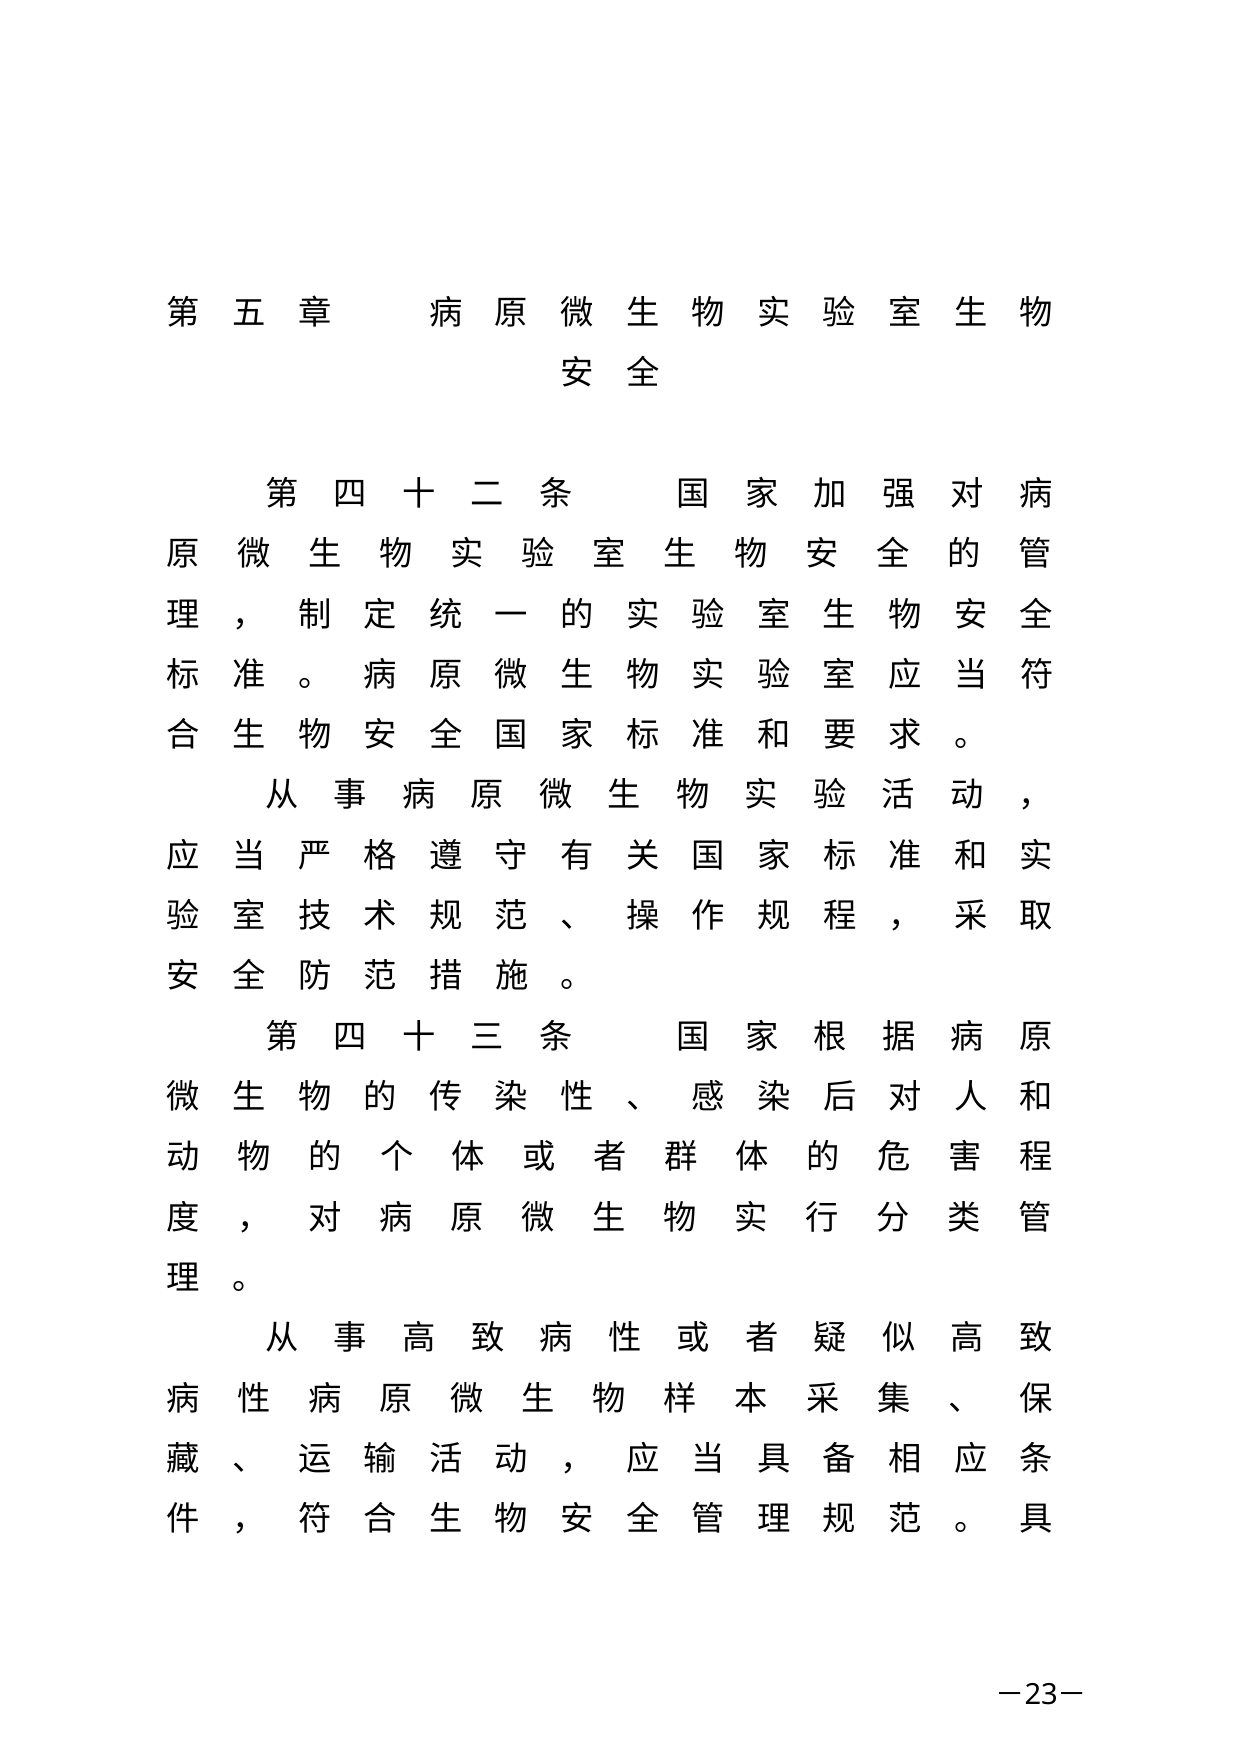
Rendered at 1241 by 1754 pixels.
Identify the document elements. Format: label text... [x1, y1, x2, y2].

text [167, 1305, 1085, 1546]
text 第四十二条 国家加强对病原微生物实验室生物安全的管理，制定统一的实验室生物安全标准。病原微生物实验室应当符合生物安全国家标准和要求。 [167, 461, 1085, 762]
text 第五章 病原微生物实验室生物安全 [167, 280, 1085, 400]
text 从事病原微生物实验活动，应当严格遵守有关国家标准和实验室技术规范、操作规程，采取安全防范措施。 [167, 762, 1085, 1003]
text 第四十三条 国家根据病原微生物的传染性、感染后对人和动物的个体或者群体的危害程度，对病原微生物实行分类管理。 [167, 1003, 1085, 1305]
